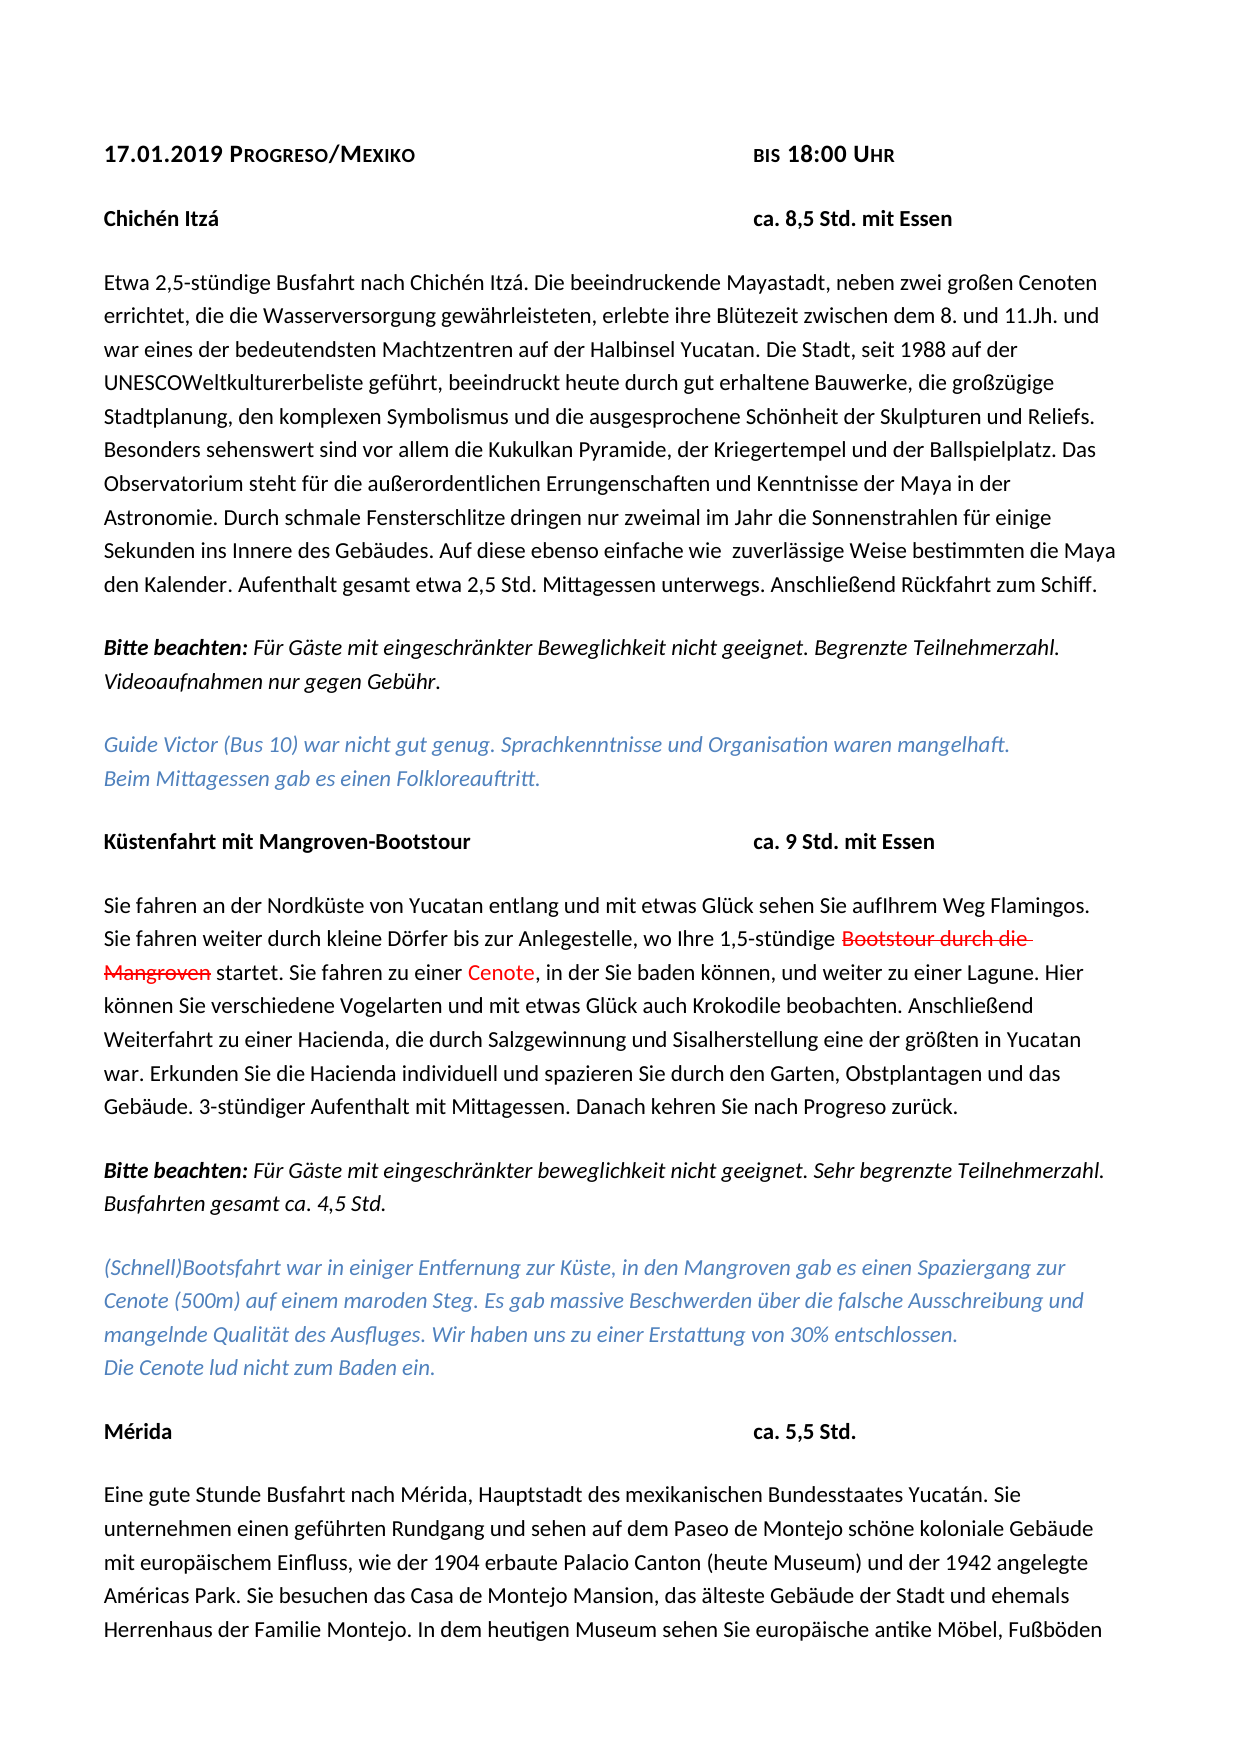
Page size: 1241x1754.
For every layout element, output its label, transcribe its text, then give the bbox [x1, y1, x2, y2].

text (Schnell)Bootsfahrt war in einiger Entfernung zur Küste, in den Mangroven gab es einen Spaziergang zur Cenote (500m) auf einem maroden Steg. Es gab massive Beschwerden über die falsche Ausschreibung und mangelnde Qualität des Ausfluges. Wir haben uns zu einer Erstattung von 30% entschlossen. Die Cenote lud nicht zum Baden ein. [103, 1253, 1122, 1382]
text Chichén Itzá ca. 8,5 Std. mit Essen [103, 204, 1122, 232]
text Mérida ca. 5,5 Std. [103, 1417, 1122, 1445]
text 17.01.2019 Progreso/Mexiko bis 18:00 Uhr [103, 138, 1122, 168]
text Bitte beachten: Für Gäste mit eingeschränkter Beweglichkeit nicht geeignet. Begrenzte Teilnehmerzahl. Videoaufnahmen nur gegen Gebühr. [103, 633, 1122, 695]
text Bitte beachten: Für Gäste mit eingeschränkter beweglichkeit nicht geeignet. Sehr begrenzte Teilnehmerzahl. Busfahrten gesamt ca. 4,5 Std. [103, 1156, 1122, 1217]
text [103, 1481, 1122, 1643]
text Etwa 2,5-stündige Busfahrt nach Chichén Itzá. Die beeindruckende Mayastadt, neben zwei großen Cenoten errichtet, die die Wasserversorgung gewährleisteten, erlebte ihre Blütezeit zwischen dem 8. und 11.Jh. und war eines der bedeutendsten Machtzentren auf der Halbinsel Yucatan. Die Stadt, seit 1988 auf der UNESCOWeltkulturerbeliste geführt, beeindruckt heute durch gut erhaltene Bauwerke, die großzügige Stadtplanung, den komplexen Symbolismus und die ausgesprochene Schönheit der Skulpturen und Reliefs. Besonders sehenswert sind vor allem die Kukulkan Pyramide, der Kriegertempel und der Ballspielplatz. Das Observatorium steht für die außerordentlichen Errungenschaften und Kenntnisse der Maya in der Astronomie. Durch schmale Fensterschlitze dringen nur zweimal im Jahr die Sonnenstrahlen für einige Sekunden ins Innere des Gebäudes. Auf diese ebenso einfache wie zuverlässige Weise bestimmten die Maya den Kalender. Aufenthalt gesamt etwa 2,5 Std. Mittagessen unterwegs. Anschließend Rückfahrt zum Schiff. [103, 268, 1122, 598]
text Sie fahren an der Nordküste von Yucatan entlang und mit etwas Glück sehen Sie aufIhrem Weg Flamingos. Sie fahren weiter durch kleine Dörfer bis zur Anlegestelle, wo Ihre 1,5-stündige Bootstour durch die Mangroven startet. Sie fahren zu einer Cenote, in der Sie baden können, und weiter zu einer Lagune. Hier können Sie verschiedene Vogelarten und mit etwas Glück auch Krokodile beobachten. Anschließend Weiterfahrt zu einer Hacienda, die durch Salzgewinnung und Sisalherstellung eine der größten in Yucatan war. Erkunden Sie die Hacienda individuell und spazieren Sie durch den Garten, Obstplantagen und das Gebäude. 3-stündiger Aufenthalt mit Mittagessen. Danach kehren Sie nach Progreso zurück. [103, 891, 1122, 1120]
text Küstenfahrt mit Mangroven-Bootstour ca. 9 Std. mit Essen [103, 827, 1122, 856]
text Guide Victor (Bus 10) war nicht gut genug. Sprachkenntnisse und Organisation waren mangelhaft. Beim Mittagessen gab es einen Folkloreauftritt. [103, 730, 1122, 792]
